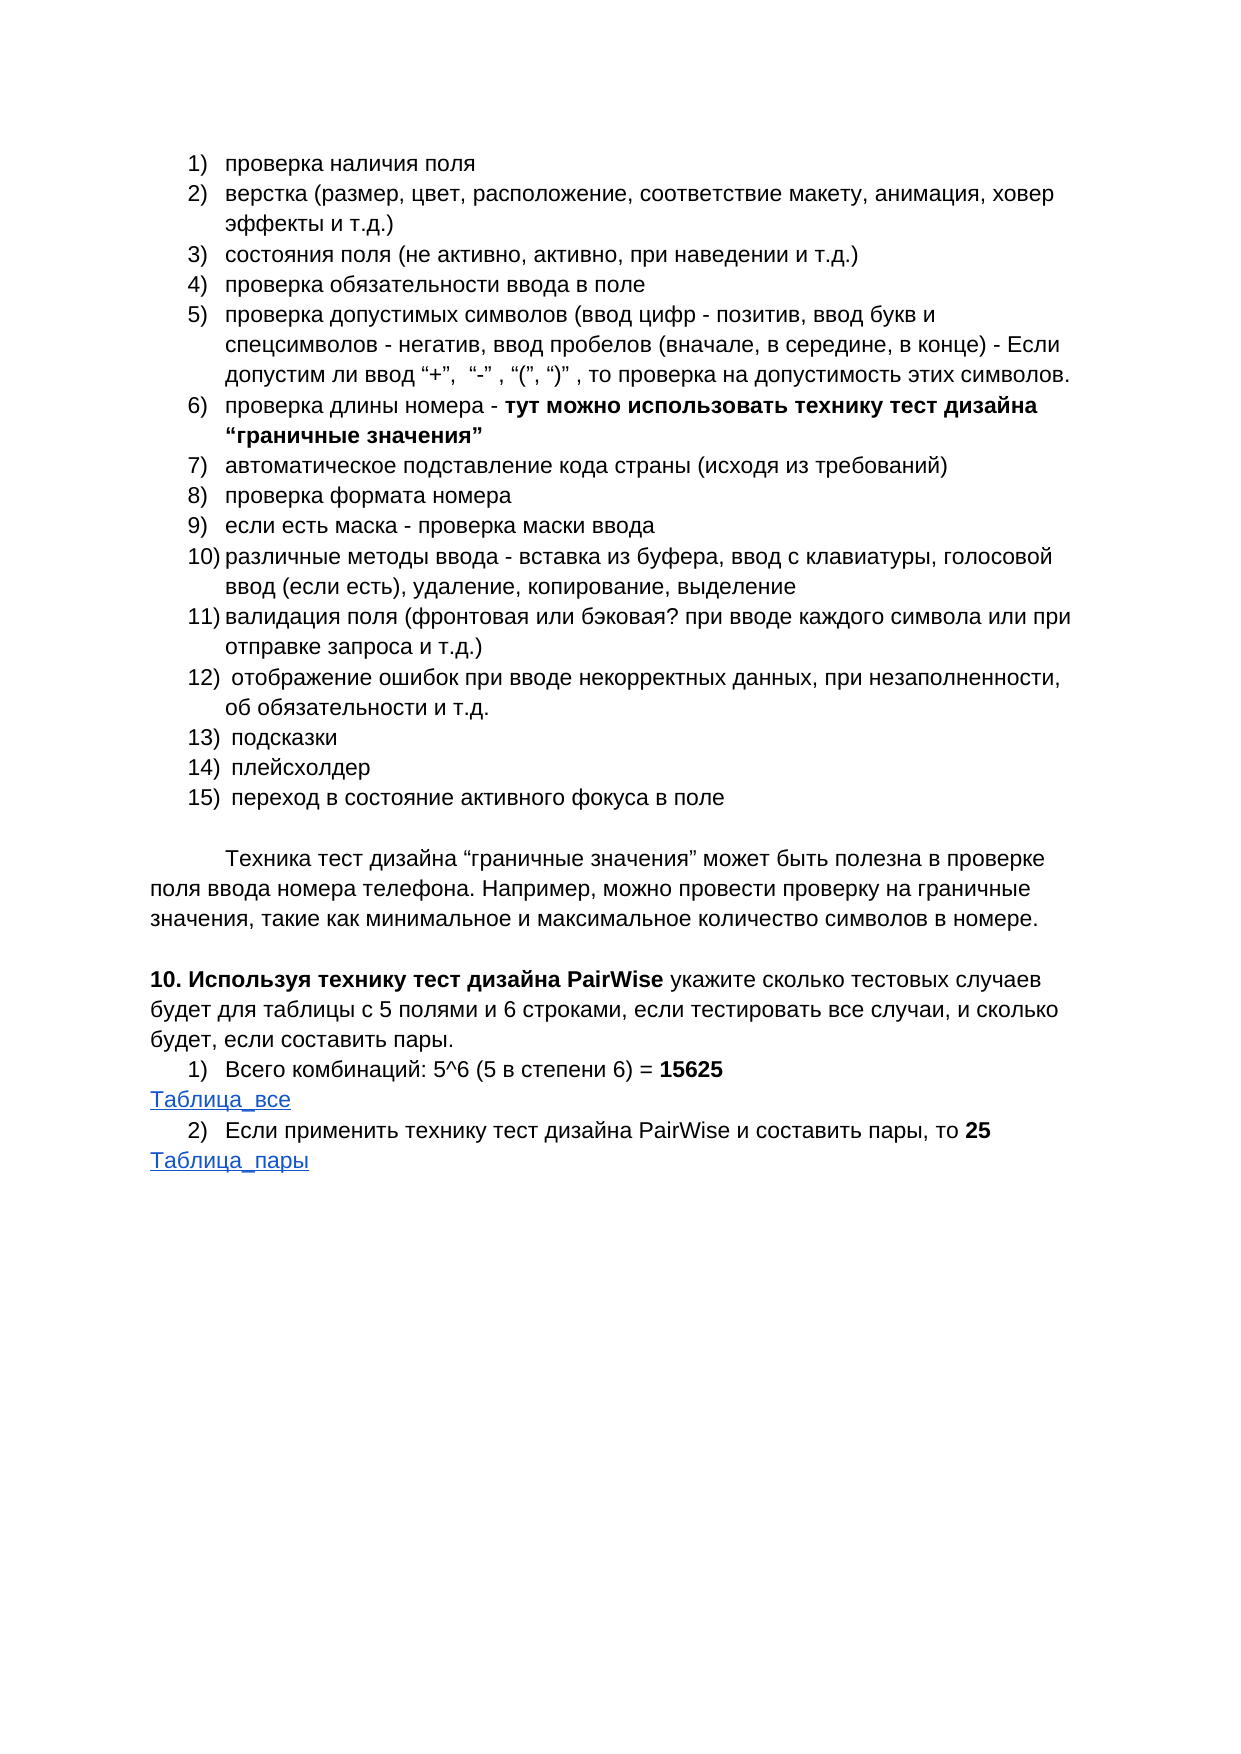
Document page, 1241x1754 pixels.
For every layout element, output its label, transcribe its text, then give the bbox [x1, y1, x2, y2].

list если есть маска - проверка маски ввода [187, 512, 1090, 539]
list проверка формата номера [187, 482, 1090, 509]
text 10. Используя технику тест дизайна PairWise укажите сколько тестовых случаев будет для таблицы с 5 полями и 6 строками, если тестировать все случаи, и сколько будет, если составить пары. [150, 966, 1090, 1052]
text Таблица_все [150, 1086, 1090, 1113]
list валидация поля (фронтовая или бэковая? при вводе каждого символа или при отправке запроса и т.д.) [187, 603, 1090, 660]
list переход в состояние активного фокуса в поле [187, 784, 1090, 811]
list отображение ошибок при вводе некорректных данных, при незаполненности, об обязательности и т.д. [187, 663, 1090, 720]
list верстка (размер, цвет, расположение, соответствие макету, анимация, ховер эффекты и т.д.) [187, 180, 1090, 237]
text Техника тест дизайна “граничные значения” может быть полезна в проверке поля ввода номера телефона. Например, можно провести проверку на граничные значения, такие как минимальное и максимальное количество символов в номере. [150, 845, 1090, 932]
list состояния поля (не активно, активно, при наведении и т.д.) [187, 241, 1090, 267]
list плейсхолдер [187, 754, 1090, 781]
list Всего комбинаций: 5^6 (5 в степени 6) = 15625 [187, 1056, 1090, 1083]
list проверка допустимых символов (ввод цифр - позитив, ввод букв и спецсимволов - негатив, ввод пробелов (вначале, в середине, в конце) - Если допустим ли ввод “+”, “-” , “(”, “)” , то проверка на допустимость этих символов. [187, 301, 1090, 388]
list проверка наличия поля [187, 150, 1090, 176]
list Если применить технику тест дизайна PairWise и составить пары, то 25 [187, 1117, 1090, 1143]
list проверка длины номера - тут можно использовать технику тест дизайна “граничные значения” [187, 392, 1090, 448]
list автоматическое подставление кода страны (исходя из требований) [187, 452, 1090, 478]
list проверка обязательности ввода в поле [187, 271, 1090, 297]
text Таблица_пары [150, 1147, 1090, 1173]
list различные методы ввода - вставка из буфера, ввод с клавиатуры, голосовой ввод (если есть), удаление, копирование, выделение [187, 543, 1090, 599]
list подсказки [187, 724, 1090, 750]
